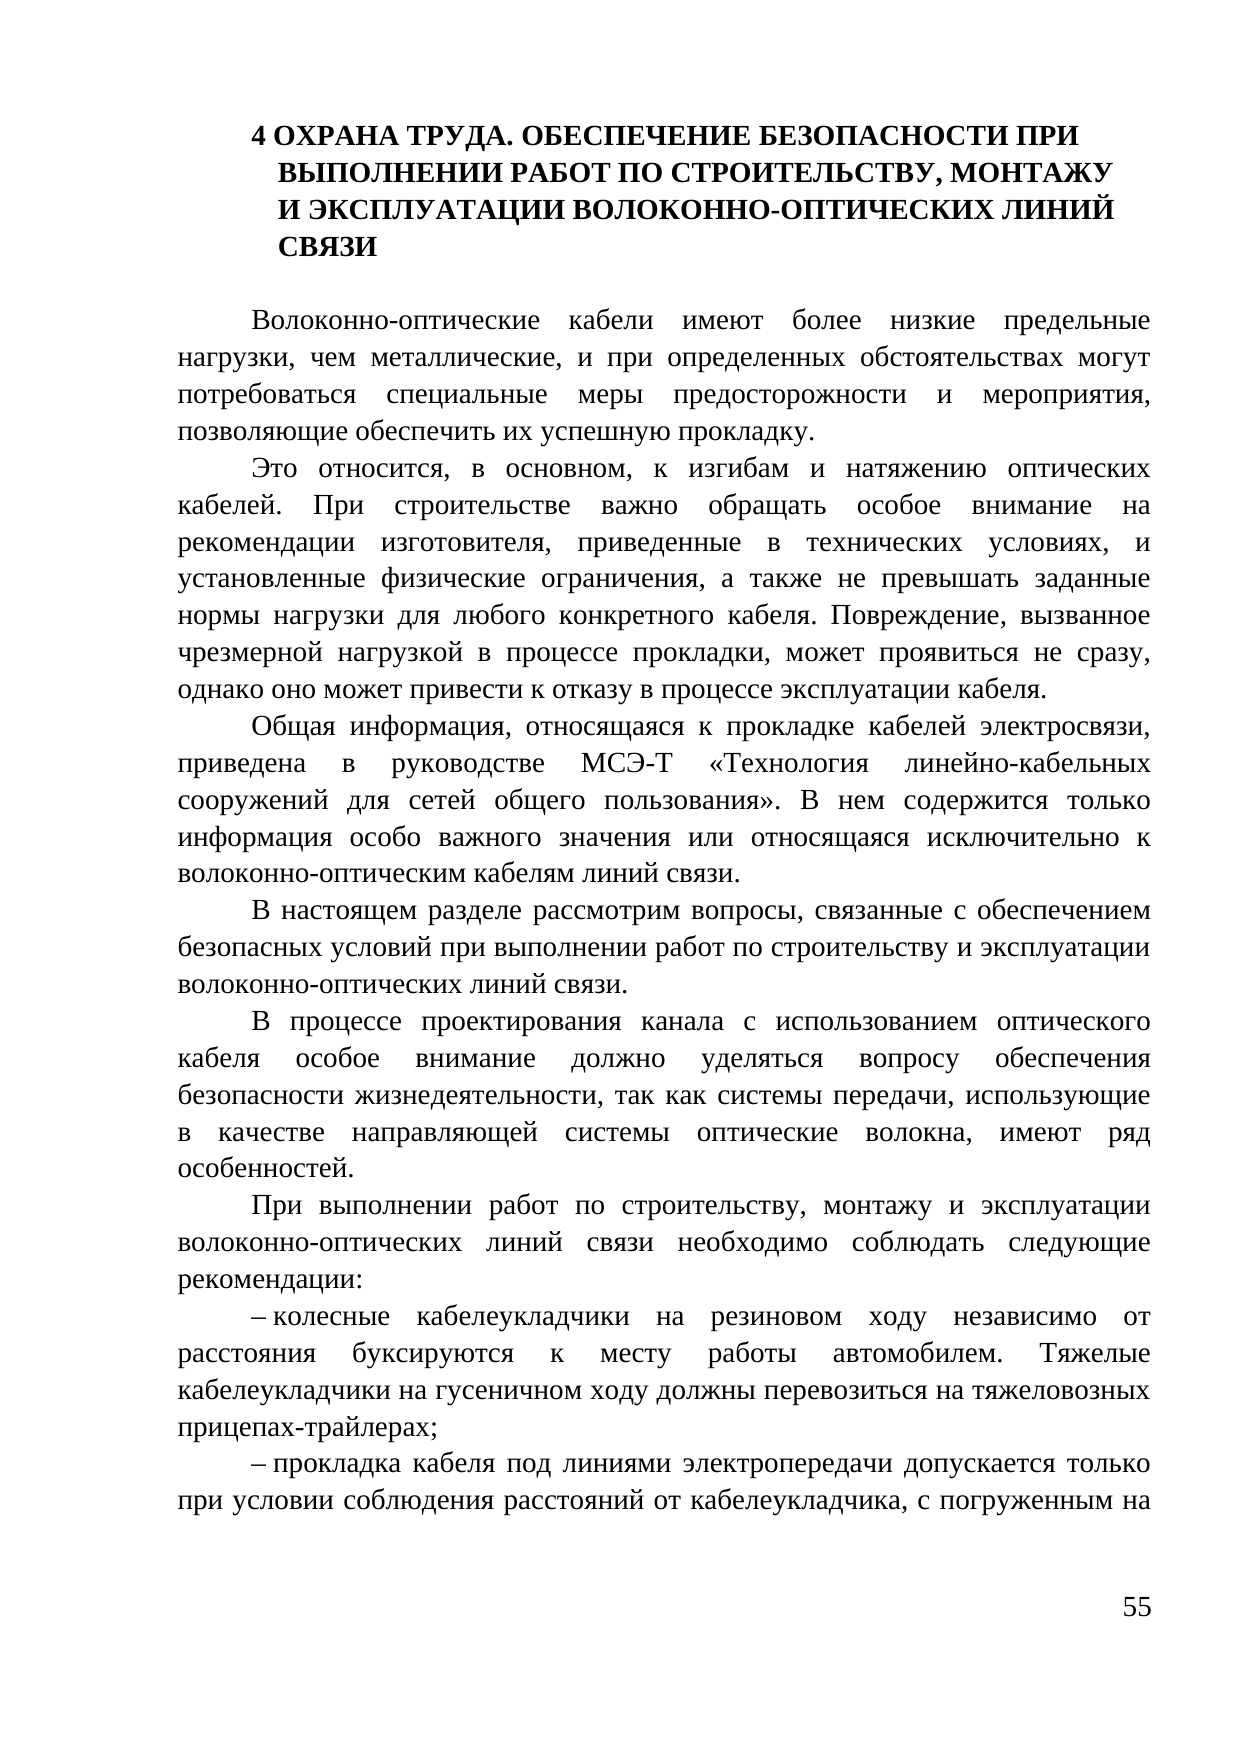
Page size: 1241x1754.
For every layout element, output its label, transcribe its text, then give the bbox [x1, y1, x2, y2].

text Волоконно-оптические кабели имеют более низкие предельные нагрузки, чем металлические, и при определенных обстоятельствах могут потребоваться специальные меры предосторожности и мероприятия, позволяющие обеспечить их успешную прокладку. [177, 302, 1152, 447]
text Это относится, в основном, к изгибам и натяжению оптических кабелей. При строительстве важно обращать особое внимание на рекомендации изготовителя, приведенные в технических условиях, и установленные физические ограничения, а также не превышать заданные нормы нагрузки для любого конкретного кабеля. Повреждение, вызванное чрезмерной нагрузкой в процессе прокладки, может проявиться не сразу, однако оно может привести к отказу в процессе эксплуатации кабеля. [177, 450, 1152, 705]
title СВЯЗИ [189, 229, 1152, 262]
text Общая информация, относящаяся к прокладке кабелей электросвязи, приведена в руководстве МСЭ-Т «Технология линейно-кабельных сооружений для сетей общего пользования». В нем содержится только информация особо важного значения или относящаяся исключительно к волоконно-оптическим кабелям линий связи. [177, 708, 1152, 889]
text В настоящем разделе рассмотрим вопросы, связанные с обеспечением безопасных условий при выполнении работ по строительству и эксплуатации волоконно-оптических линий связи. [177, 892, 1152, 1000]
title 4 ОХРАНА ТРУДА. ОБЕСПЕЧЕНИЕ БЕЗОПАСНОСТИ ПРИ [177, 118, 1152, 152]
text При выполнении работ по строительству, монтажу и эксплуатации волоконно-оптических линий связи необходимо соблюдать следующие рекомендации: [177, 1187, 1152, 1295]
title ВЫПОЛНЕНИИ РАБОТ ПО СТРОИТЕЛЬСТВУ, МОНТАЖУ [189, 155, 1152, 188]
text – колесные кабелеукладчики на резиновом ходу независимо от расстояния буксируются к месту работы автомобилем. Тяжелые кабелеукладчики на гусеничном ходу должны перевозиться на тяжеловозных прицепах-трайлерах; [177, 1298, 1152, 1442]
title И ЭКСПЛУАТАЦИИ ВОЛОКОННО-ОПТИЧЕСКИХ ЛИНИЙ [189, 192, 1152, 225]
text В процессе проектирования канала с использованием оптического кабеля особое внимание должно уделяться вопросу обеспечения безопасности жизнедеятельности, так как системы передачи, использующие в качестве направляющей системы оптические волокна, имеют ряд особенностей. [177, 1003, 1152, 1184]
